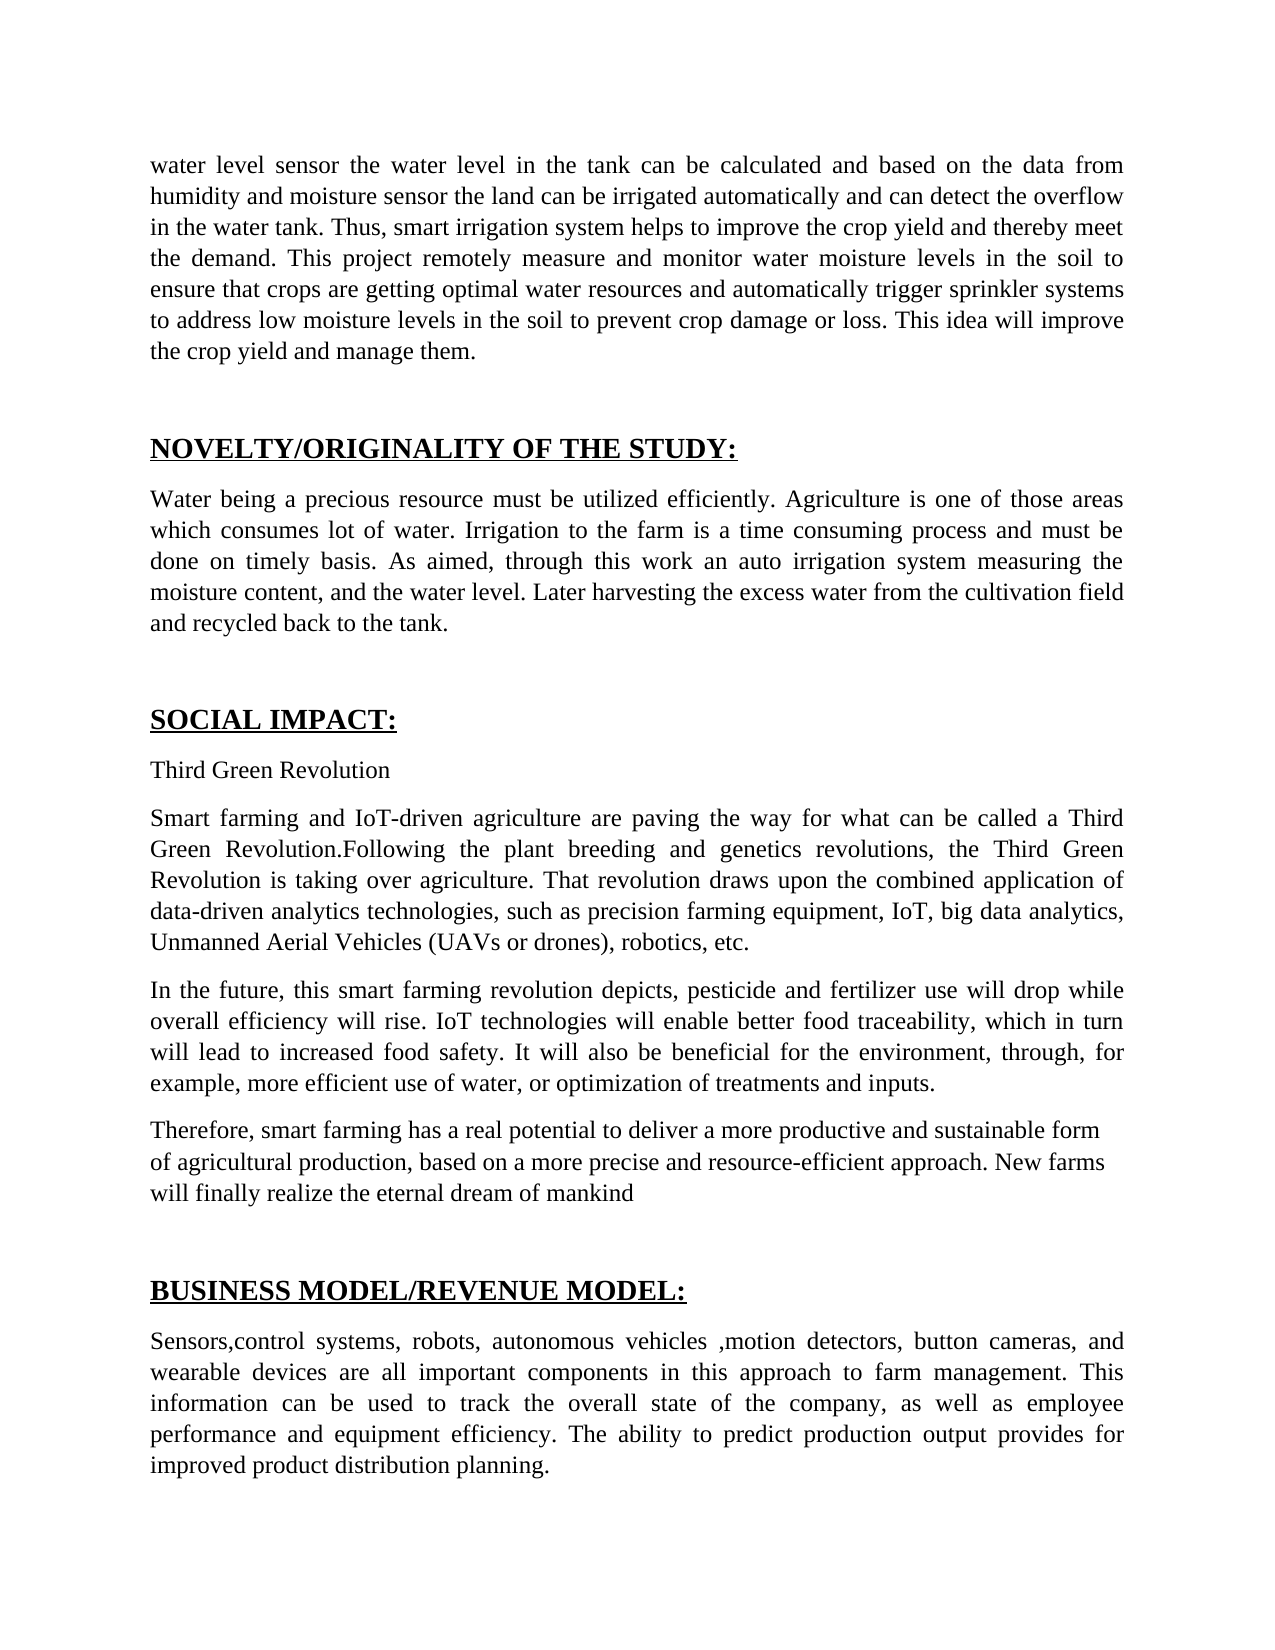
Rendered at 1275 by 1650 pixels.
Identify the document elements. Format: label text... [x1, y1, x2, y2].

text BUSINESS MODEL/REVENUE MODEL: [150, 1273, 1125, 1307]
text Water being a precious resource must be utilized efficiently. Agriculture is one of those areas which consumes lot of water. Irrigation to the farm is a time consuming process and must be done on timely basis. As aimed, through this work an auto irrigation system measuring the moisture content, and the water level. Later harvesting the excess water from the cultivation field and recycled back to the tank. [150, 484, 1125, 637]
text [150, 150, 1125, 365]
text In the future, this smart farming revolution depicts, pesticide and fertilizer use will drop while overall efficiency will rise. IoT technologies will enable better food traceability, which in turn will lead to increased food safety. It will also be beneficial for the environment, through, for example, more efficient use of water, or optimization of treatments and inputs. [150, 975, 1125, 1097]
text Therefore, smart farming has a real potential to deliver a more productive and sustainable form of agricultural production, based on a more precise and resource-efficient approach. New farms will finally realize the eternal dream of mankind [150, 1116, 1125, 1206]
text SOCIAL IMPACT: [150, 702, 1125, 736]
text NOVELTY/ORIGINALITY OF THE STUDY: [150, 431, 1125, 464]
text Third Green Revolution [150, 755, 1125, 784]
text Sensors,control systems, robots, autonomous vehicles ,motion detectors, button cameras, and wearable devices are all important components in this approach to farm management. This information can be used to track the overall state of the company, as well as employee performance and equipment efficiency. The ability to predict production output provides for improved product distribution planning. [150, 1326, 1125, 1479]
text Smart farming and IoT-driven agriculture are paving the way for what can be called a Third Green Revolution.Following the plant breeding and genetics revolutions, the Third Green Revolution is taking over agriculture. That revolution draws upon the combined application of data-driven analytics technologies, such as precision farming equipment, IoT, big data analytics, Unmanned Aerial Vehicles (UAVs or drones), robotics, etc. [150, 803, 1125, 956]
